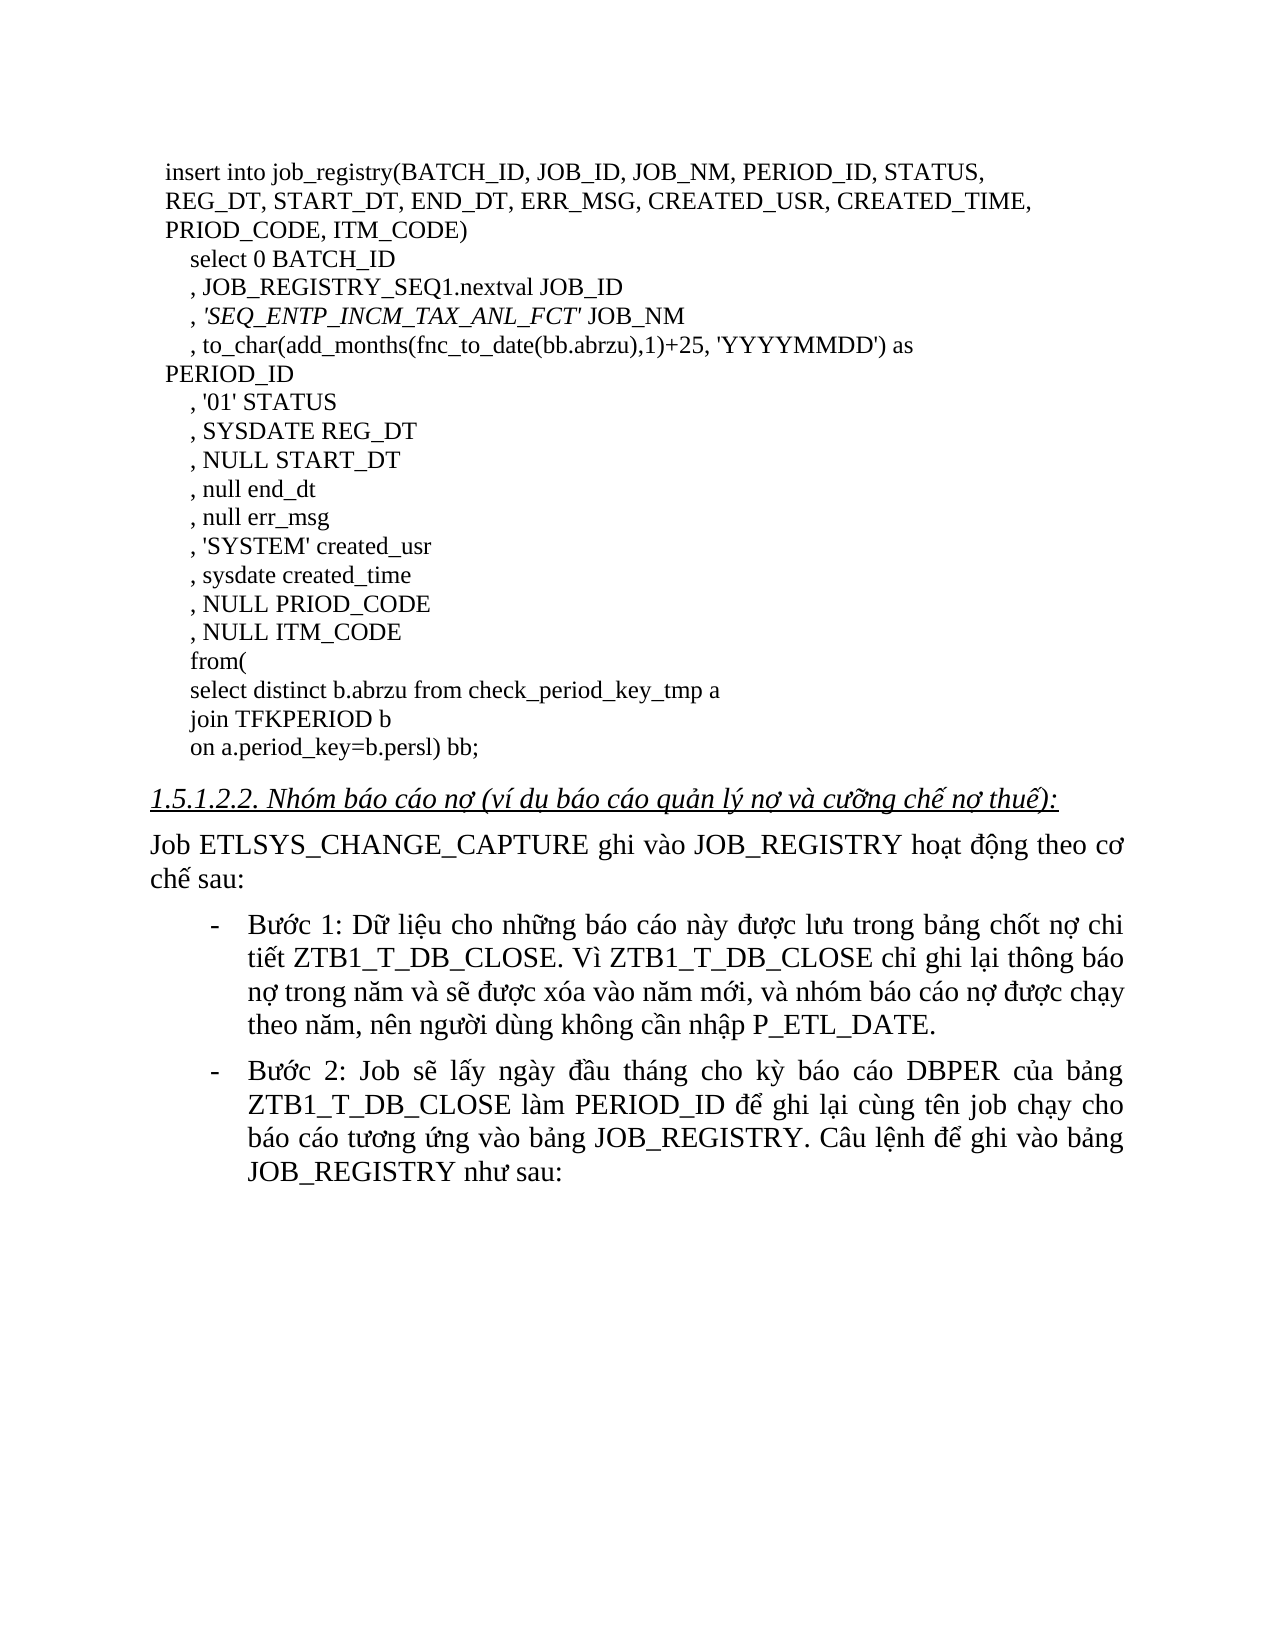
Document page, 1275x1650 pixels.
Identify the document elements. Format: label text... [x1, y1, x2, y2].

list Job ETLSYS_CHANGE_CAPTURE ghi vào JOB_REGISTRY hoạt động theo cơ chế sau: [150, 827, 1125, 894]
text Bước 1: Dữ liệu cho những báo cáo này được lưu trong bảng chốt nợ chi tiết ZTB1_T_DB_CLOSE. Vì ZTB1_T_DB_CLOSE chỉ ghi lại thông báo nợ trong năm và sẽ được xóa vào năm mới, và nhóm báo cáo nợ được chạy theo năm, nên người dùng không cần nhập P_ETL_DATE. [210, 907, 1125, 1041]
subtitle 1.5.1.2.2. Nhóm báo cáo nợ (ví dụ báo cáo quản lý nợ và cưỡng chế nợ thuế): [150, 781, 1125, 815]
text Bước 2: Job sẽ lấy ngày đầu tháng cho kỳ báo cáo DBPER của bảng ZTB1_T_DB_CLOSE làm PERIOD_ID để ghi lại cùng tên job chạy cho báo cáo tương ứng vào bảng JOB_REGISTRY. Câu lệnh để ghi vào bảng JOB_REGISTRY như sau: [210, 1053, 1125, 1188]
